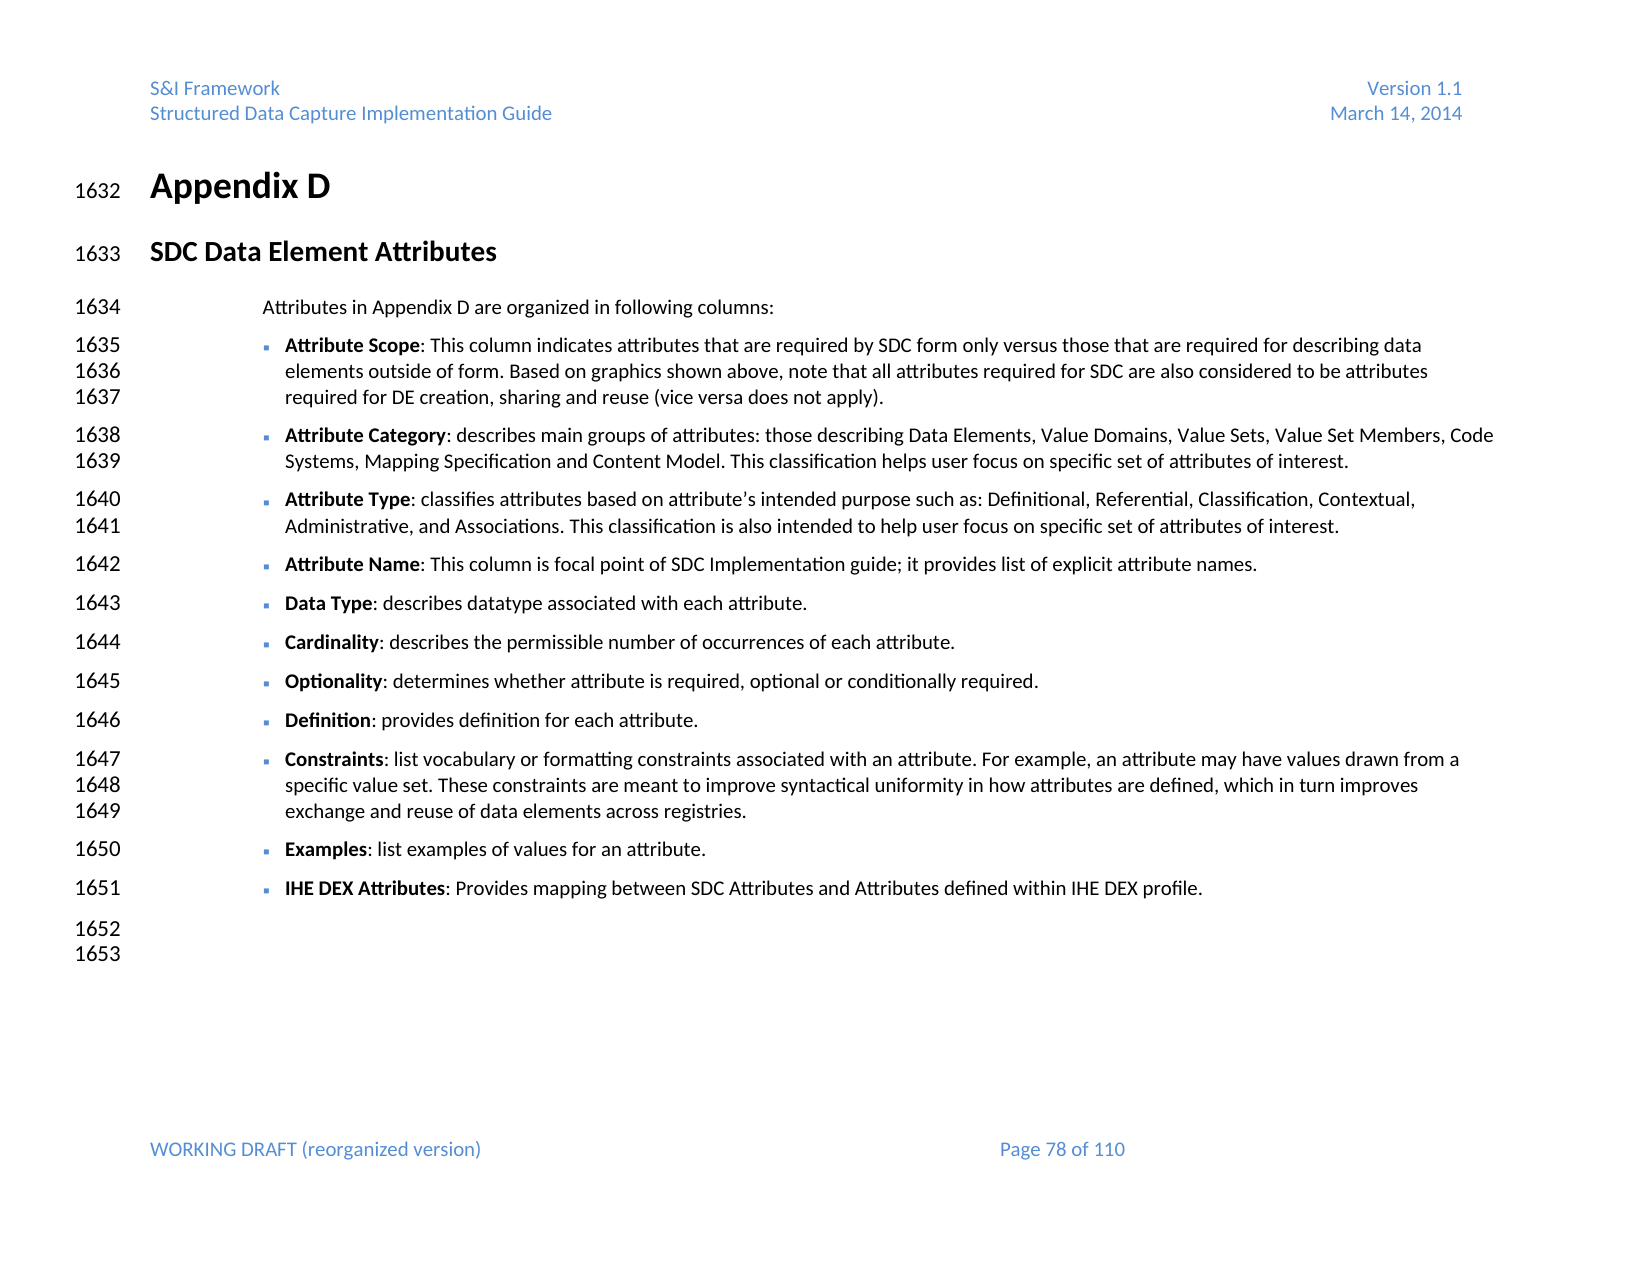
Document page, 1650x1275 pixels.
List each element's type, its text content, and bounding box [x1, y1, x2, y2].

list Constraints: list vocabulary or formatting constraints associated with an attribute. For example, an attribute may have values drawn from a specific value set. These constraints are meant to improve syntactical uniformity in how attributes are defined, which in turn improves exchange and reuse of data elements across registries. [262, 746, 1500, 823]
text Attributes in Appendix D are organized in following columns: [262, 294, 1500, 319]
text Appendix D [150, 162, 1500, 208]
list Cardinality: describes the permissible number of occurrences of each attribute. [262, 629, 1500, 655]
list Examples: list examples of values for an attribute. [262, 836, 1500, 862]
list Optionality: determines whether attribute is required, optional or conditionally required. [262, 668, 1500, 694]
list IHE DEX Attributes: Provides mapping between SDC Attributes and Attributes defined within IHE DEX profile. [262, 875, 1500, 902]
text SDC Data Element Attributes [150, 233, 1500, 269]
list Attribute Category: describes main groups of attributes: those describing Data Elements, Value Domains, Value Sets, Value Set Members, Code Systems, Mapping Specification and Content Model. This classification helps user focus on specific set of attributes of interest. [262, 422, 1500, 474]
list Definition: provides definition for each attribute. [262, 707, 1500, 733]
list Data Type: describes datatype associated with each attribute. [262, 590, 1500, 616]
list Attribute Scope: This column indicates attributes that are required by SDC form only versus those that are required for describing data elements outside of form. Based on graphics shown above, note that all attributes required for SDC are also considered to be attributes required for DE creation, sharing and reuse (vice versa does not apply). [262, 332, 1500, 409]
list Attribute Type: classifies attributes based on attribute’s intended purpose such as: Definitional, Referential, Classification, Contextual, Administrative, and Associations. This classification is also intended to help user focus on specific set of attributes of interest. [262, 486, 1500, 538]
list Attribute Name: This column is focal point of SDC Implementation guide; it provides list of explicit attribute names. [262, 551, 1500, 577]
